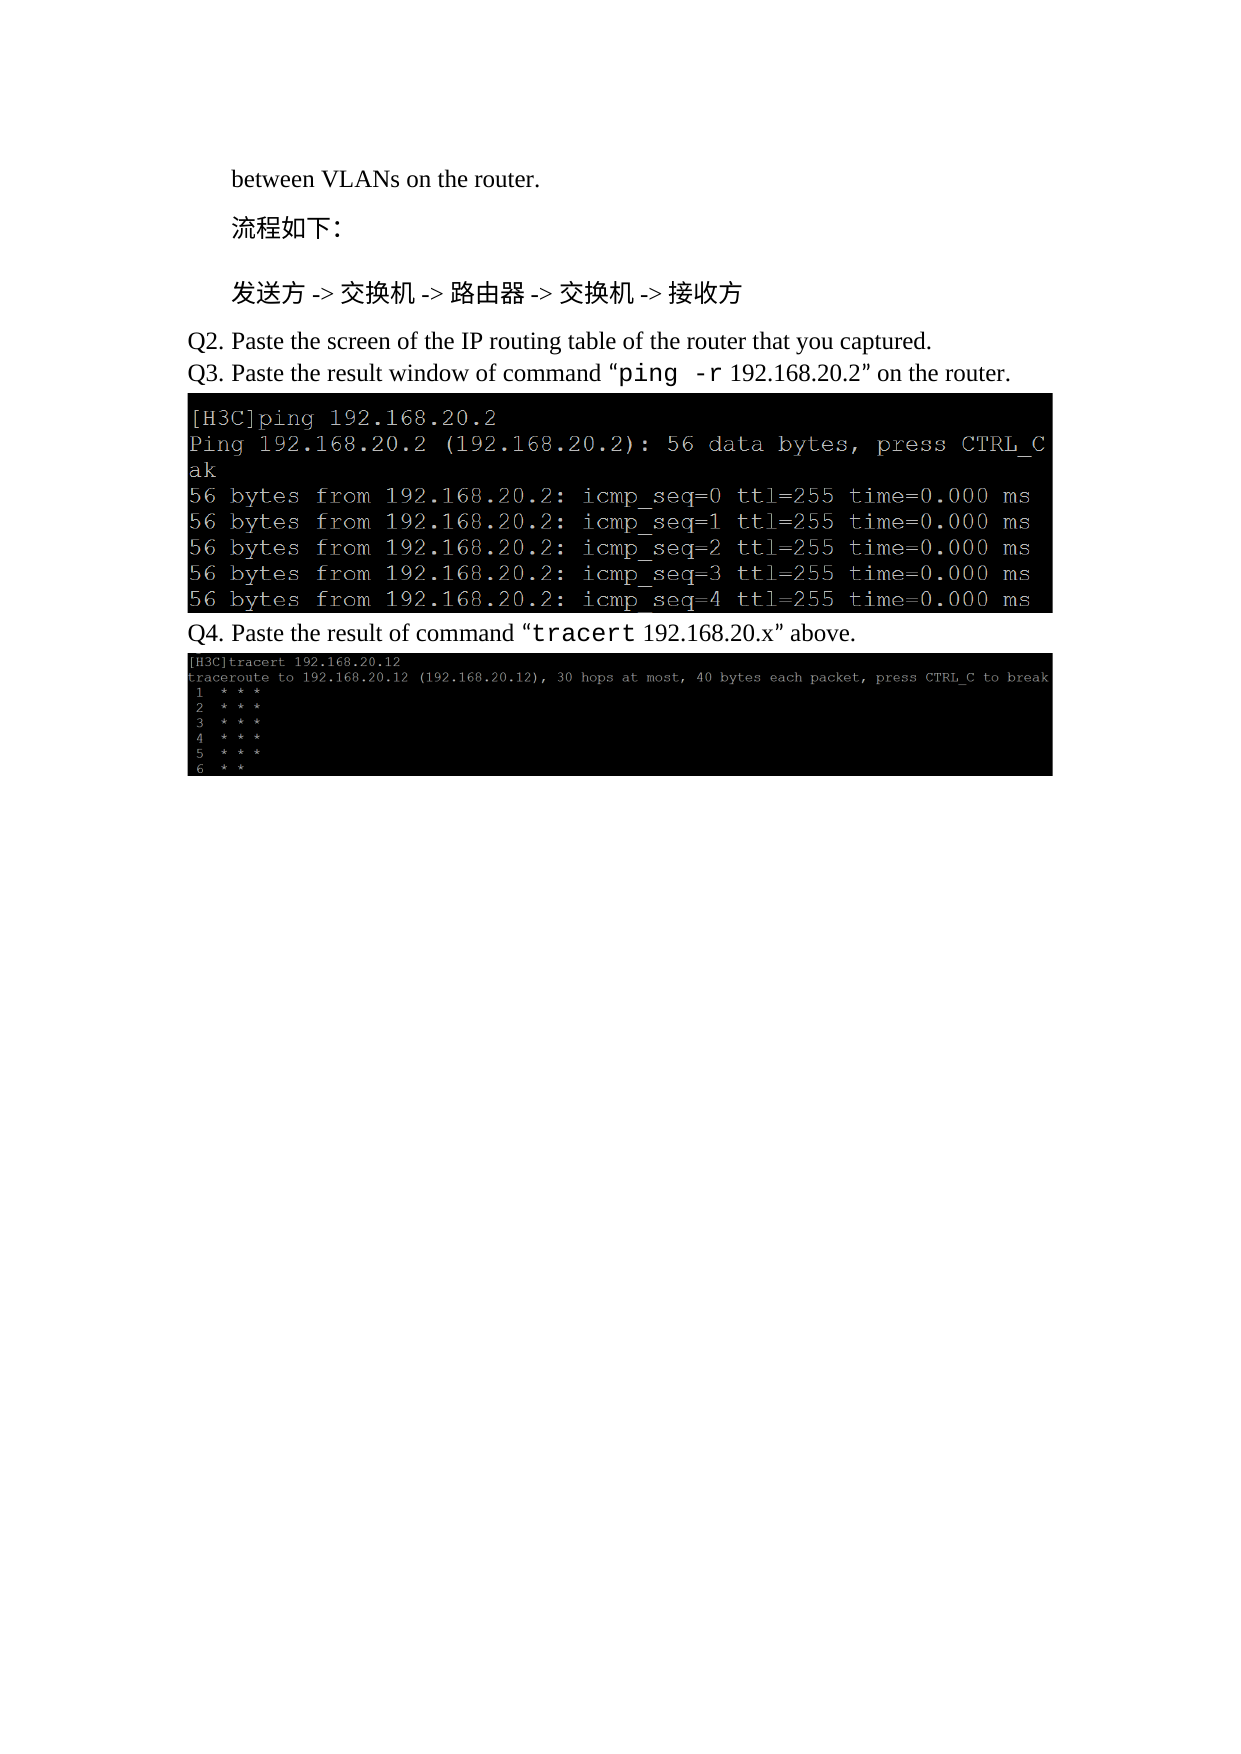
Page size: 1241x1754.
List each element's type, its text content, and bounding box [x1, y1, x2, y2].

picture [187, 393, 1053, 613]
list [187, 162, 1053, 194]
text 发送方 -> 交换机 -> 路由器 -> 交换机 -> 接收方 [231, 259, 1053, 324]
list Paste the result of command “tracert 192.168.20.x” above. [187, 617, 1053, 649]
list Paste the screen of the IP routing table of the router that you captured. [187, 324, 1053, 357]
text 流程如下： [231, 194, 1053, 259]
picture [187, 653, 1053, 776]
list Paste the result window of command “ping -r 192.168.20.2” on the router. [187, 357, 1053, 389]
